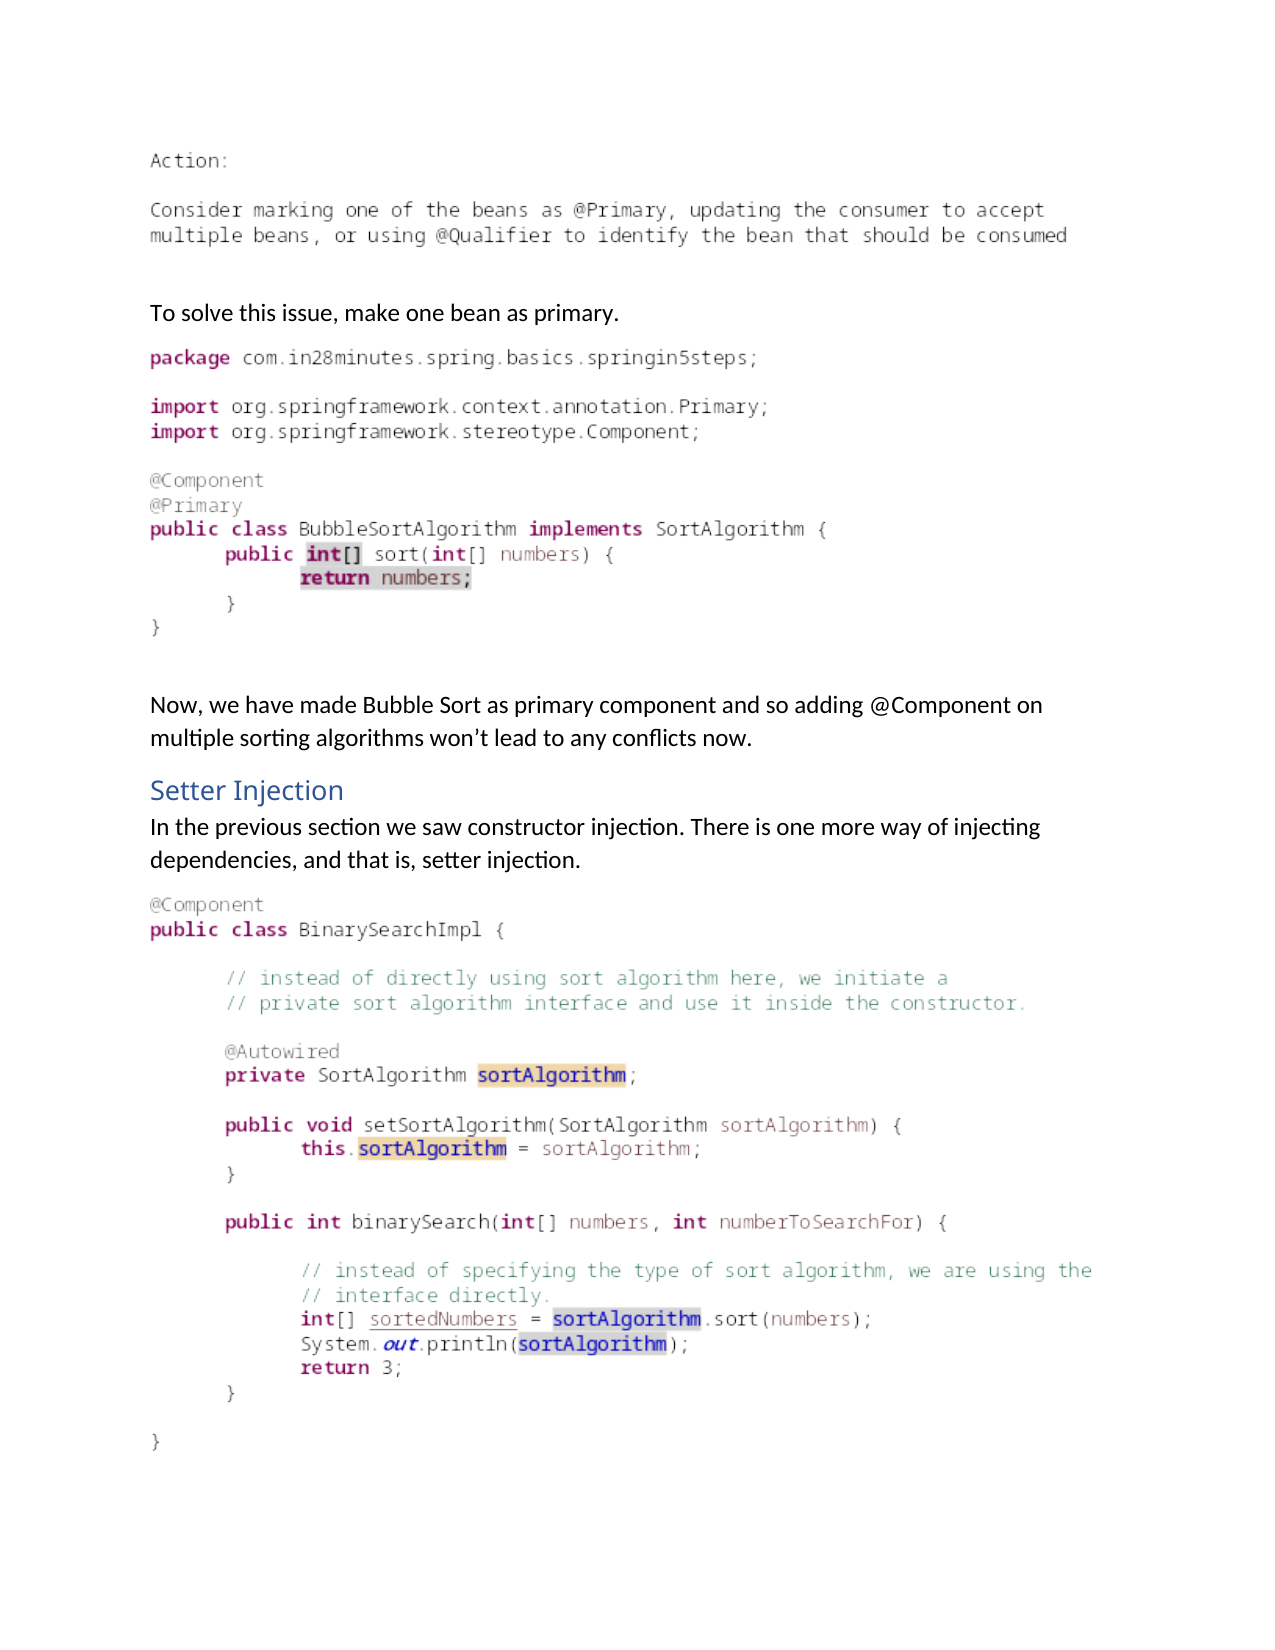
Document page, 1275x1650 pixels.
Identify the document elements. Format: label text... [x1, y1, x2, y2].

text In the previous section we saw constructor injection. There is one more way of injecting dependencies, and that is, setter injection. [150, 811, 1125, 874]
text Now, we have made Bubble Sort as primary component and so adding @Component on multiple sorting algorithms won’t lead to any conflicts now. [150, 347, 1125, 752]
text To solve this issue, make one bean as primary. [150, 150, 1125, 328]
subtitle Setter Injection [150, 771, 1125, 808]
